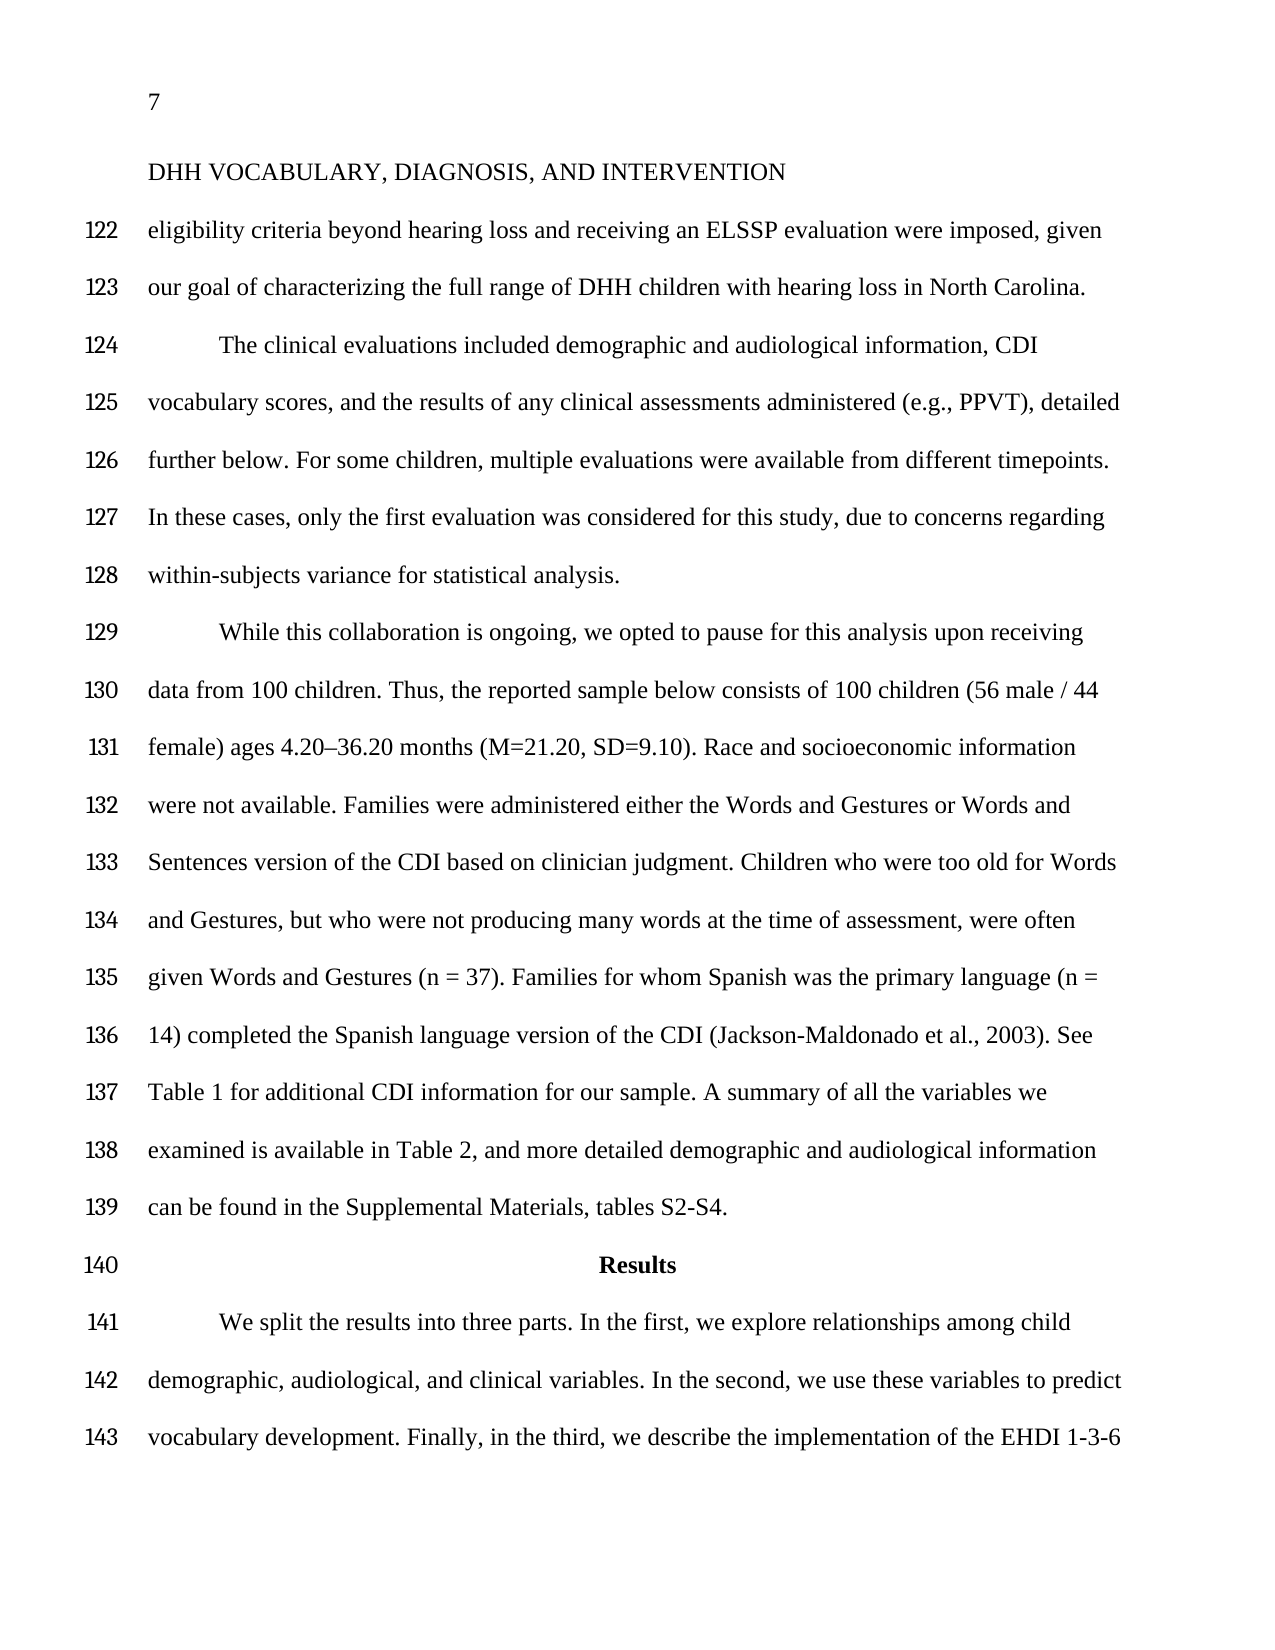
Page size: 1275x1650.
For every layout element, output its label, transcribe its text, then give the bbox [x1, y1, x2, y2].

subtitle Results [148, 1250, 1127, 1279]
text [148, 215, 1127, 301]
text The clinical evaluations included demographic and audiological information, CDI vocabulary scores, and the results of any clinical assessments administered (e.g., PPVT), detailed further below. For some children, multiple evaluations were available from different timepoints. In these cases, only the first evaluation was considered for this study, due to concerns regarding within-subjects variance for statistical analysis. [148, 330, 1127, 589]
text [148, 1307, 1127, 1451]
text While this collaboration is ongoing, we opted to pause for this analysis upon receiving data from 100 children. Thus, the reported sample below consists of 100 children (56 male / 44 female) ages 4.20–36.20 months (M=21.20, SD=9.10). Race and socioeconomic information were not available. Families were administered either the Words and Gestures or Words and Sentences version of the CDI based on clinician judgment. Children who were too old for Words and Gestures, but who were not producing many words at the time of assessment, were often given Words and Gestures (n = 37). Families for whom Spanish was the primary language (n = 14) completed the Spanish language version of the CDI (Jackson-Maldonado et al., 2003). See Table 1 for additional CDI information for our sample. A summary of all the variables we examined is available in Table 2, and more detailed demographic and audiological information can be found in the Supplemental Materials, tables S2-S4. [148, 617, 1127, 1221]
